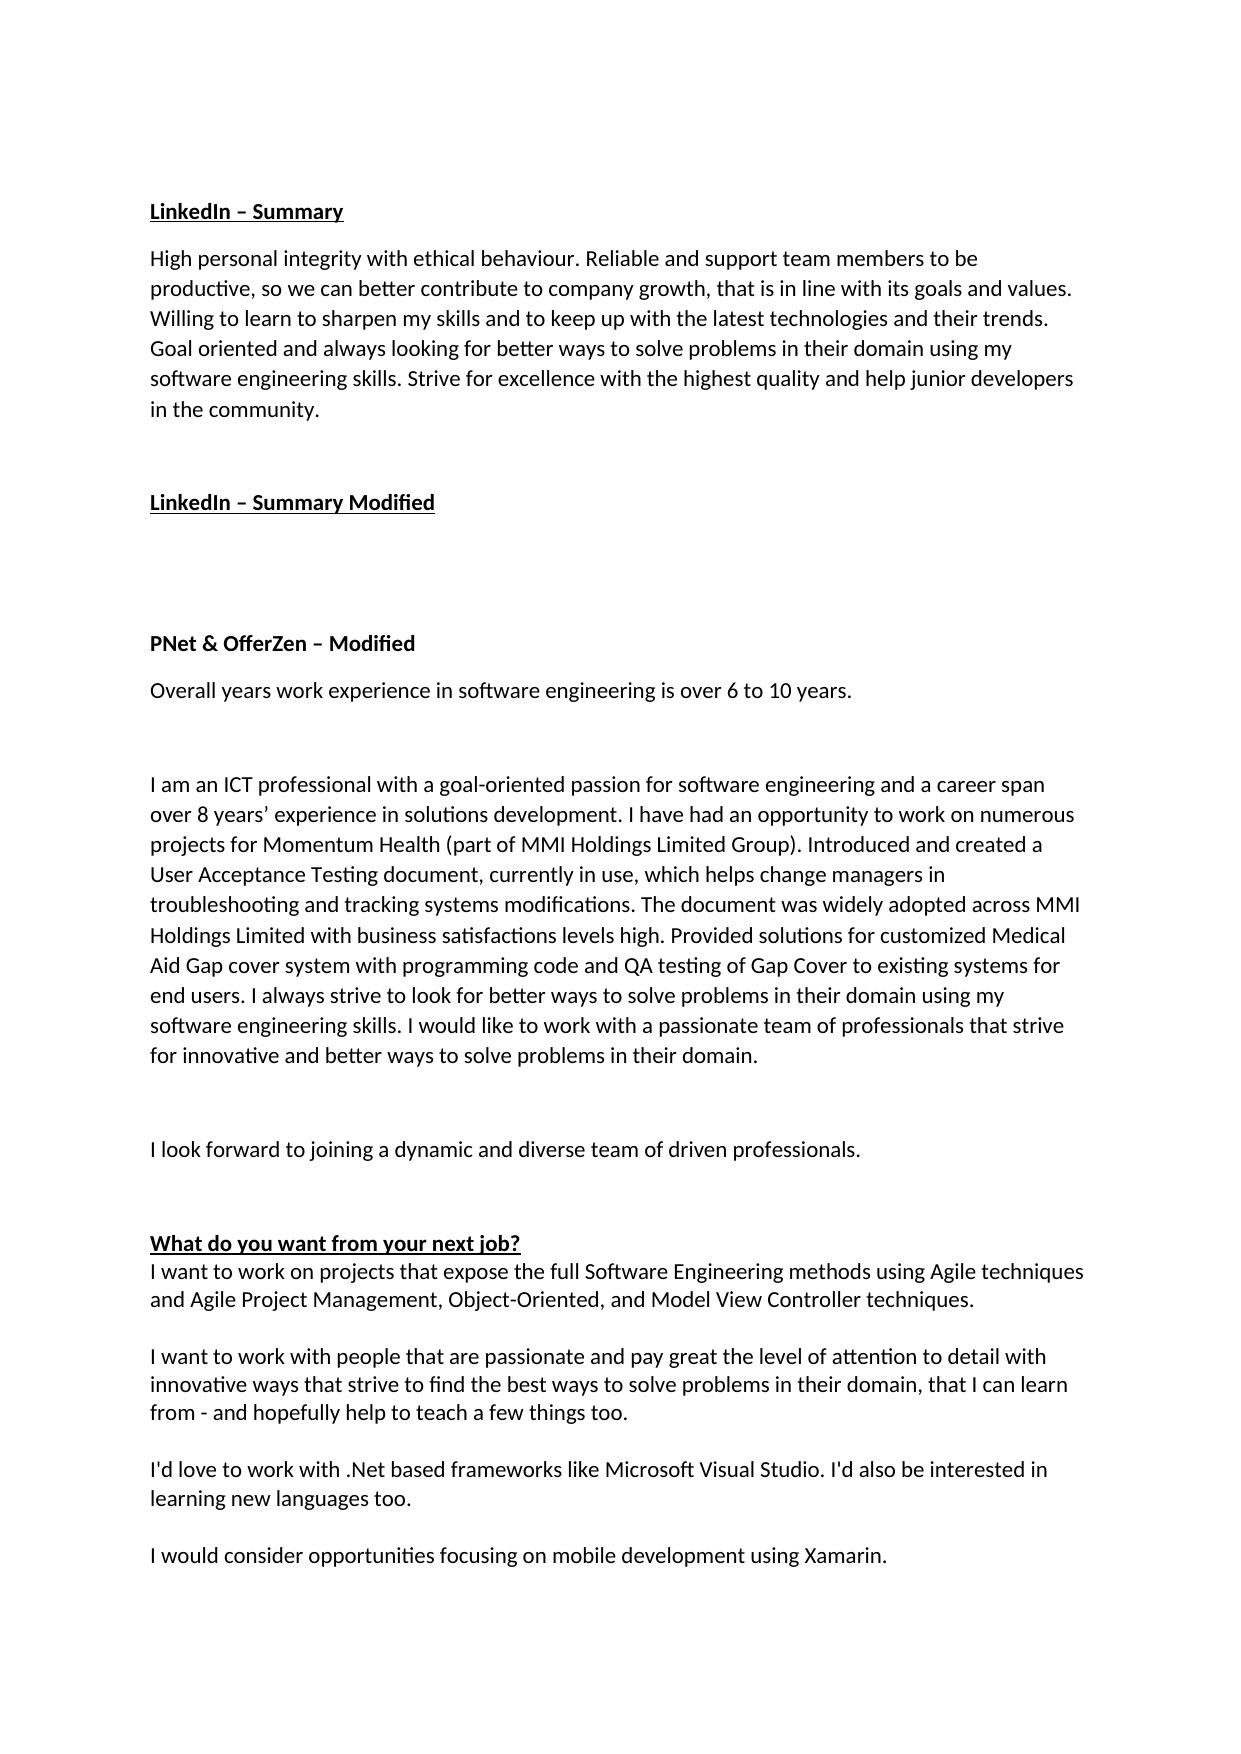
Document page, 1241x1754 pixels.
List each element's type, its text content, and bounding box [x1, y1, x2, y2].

text Overall years work experience in software engineering is over 6 to 10 years. [150, 676, 1090, 704]
text I would consider opportunities focusing on mobile development using Xamarin. [150, 1541, 1090, 1569]
text What do you want from your next job? [150, 1229, 1090, 1257]
text I look forward to joining a dynamic and diverse team of driven professionals. [150, 1135, 1090, 1163]
text I want to work on projects that expose the full Software Engineering methods using Agile techniques and Agile Project Management, Object-Oriented, and Model View Controller techniques. [150, 1257, 1090, 1313]
text High personal integrity with ethical behaviour. Reliable and support team members to be productive, so we can better contribute to company growth, that is in line with its goals and values. Willing to learn to sharpen my skills and to keep up with the latest technologies and their trends. Goal oriented and always looking for better ways to solve problems in their domain using my software engineering skills. Strive for excellence with the highest quality and help junior developers in the community. [150, 244, 1090, 423]
text I want to work with people that are passionate and pay great the level of attention to detail with innovative ways that strive to find the best ways to solve problems in their domain, that I can learn from - and hopefully help to teach a few things too. [150, 1342, 1090, 1426]
text PNet & OfferZen – Modified [150, 629, 1090, 657]
text LinkedIn – Summary Modified [150, 488, 1090, 517]
text I'd love to work with .Net based frameworks like Microsoft Visual Studio. I'd also be interested in learning new languages too. [150, 1456, 1090, 1512]
text I am an ICT professional with a goal-oriented passion for software engineering and a career span over 8 years’ experience in solutions development. I have had an opportunity to work on numerous projects for Momentum Health (part of MMI Holdings Limited Group). Introduced and created a User Acceptance Testing document, currently in use, which helps change managers in troubleshooting and tracking systems modifications. The document was widely adopted across MMI Holdings Limited with business satisfactions levels high. Provided solutions for customized Medical Aid Gap cover system with programming code and QA testing of Gap Cover to existing systems for end users. I always strive to look for better ways to solve problems in their domain using my software engineering skills. I would like to work with a passionate team of professionals that strive for innovative and better ways to solve problems in their domain. [150, 770, 1090, 1070]
text LinkedIn – Summary [150, 197, 1090, 225]
